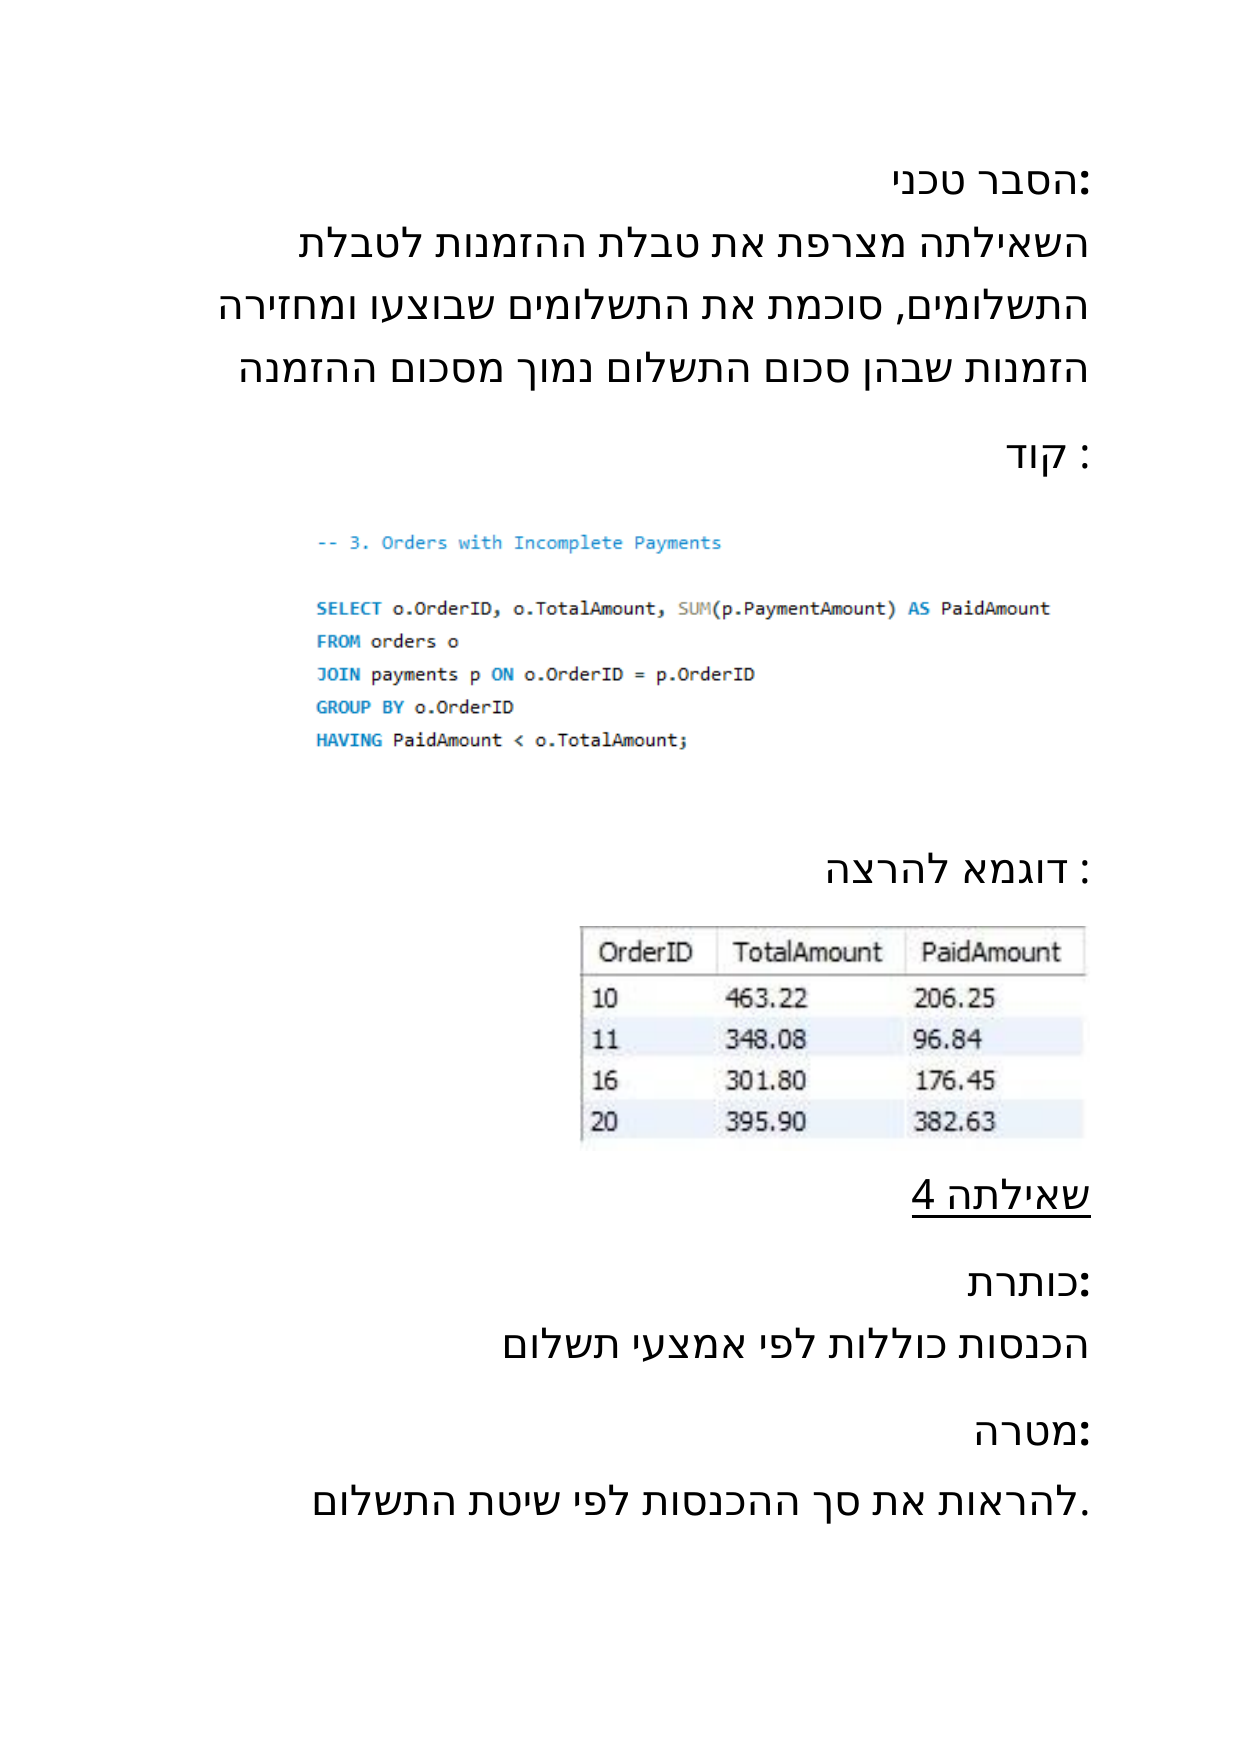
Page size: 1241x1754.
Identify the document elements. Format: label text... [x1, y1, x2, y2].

picture [579, 926, 1091, 1151]
text קוד : [150, 424, 1090, 486]
text הסבר טכני: השאילתה מצרפת את טבלת ההזמנות לטבלת התשלומים, סוכמת את התשלומים שבוצעו ומחזירה הזמנות שבהן סכום התשלום נמוך מסכום ההזמנה [150, 150, 1090, 399]
text כותרת: הכנסות כוללות לפי אמצעי תשלום [150, 1251, 1090, 1376]
text שאילתה 4 [150, 1172, 1090, 1227]
text דוגמא להרצה : [150, 839, 1090, 901]
text מטרה: להראות את סך ההכנסות לפי שיטת התשלום. [150, 1400, 1090, 1532]
picture [293, 510, 1090, 781]
